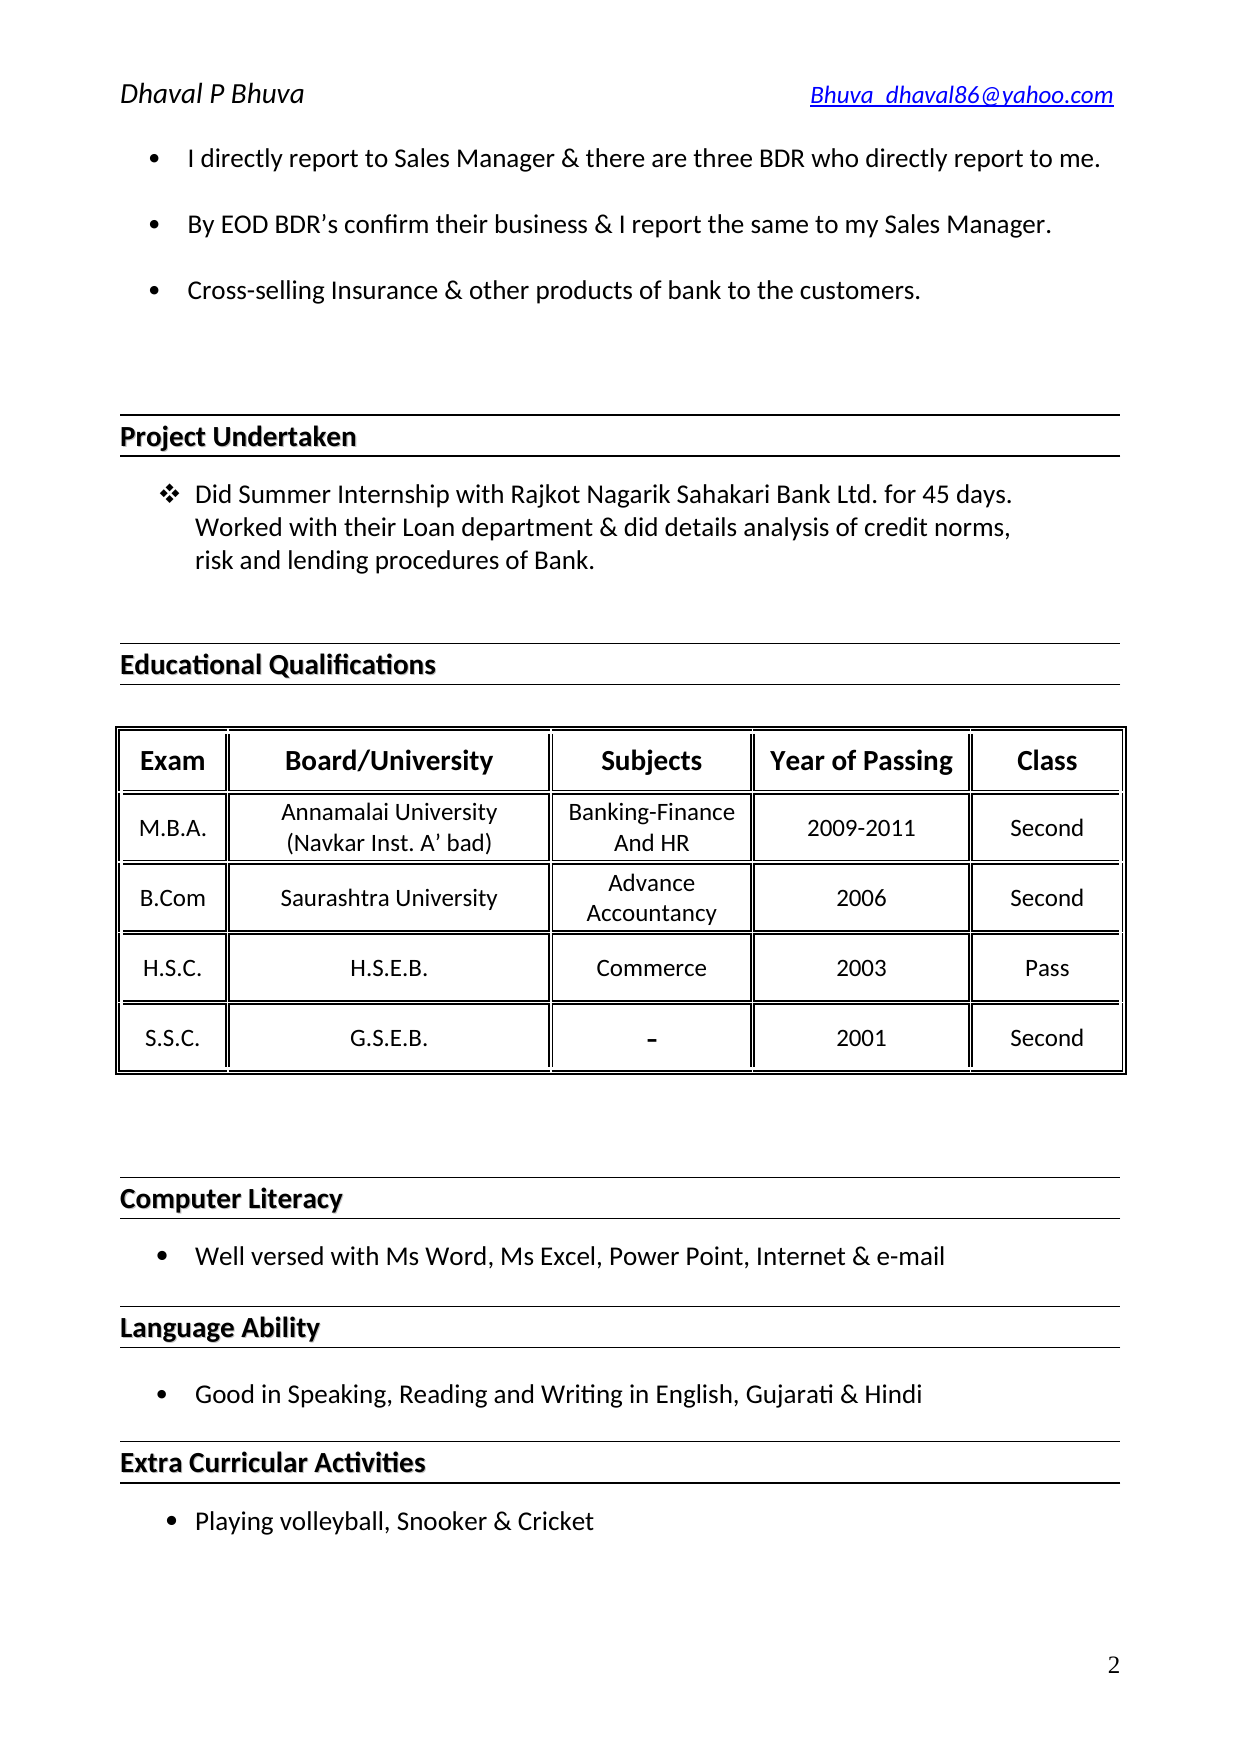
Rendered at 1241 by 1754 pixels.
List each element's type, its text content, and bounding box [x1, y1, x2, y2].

table_cell Advance Accountancy [553, 865, 750, 930]
table_cell Saurashtra University [230, 865, 548, 930]
table_cell Second [970, 1000, 1124, 1070]
table_cell Annamalai University (Navkar Inst. A’ bad) [230, 795, 548, 860]
table_cell B.Com [118, 860, 228, 930]
text Educational Qualifications [120, 644, 1120, 684]
list Cross-selling Insurance & other products of bank to the customers. [150, 273, 1120, 306]
table_cell Second [970, 860, 1124, 930]
text Extra Curricular Activities [120, 1442, 1120, 1482]
table_cell H.S.E.B. [230, 935, 548, 1000]
list By EOD BDR’s confirm their business & I report the same to my Sales Manager. [150, 207, 1120, 240]
list Playing volleyball, Snooker & Cricket [167, 1504, 1120, 1537]
table_cell 2003 [755, 935, 968, 1000]
table_header Subjects [551, 730, 752, 790]
table_header Year of Passing [753, 731, 970, 790]
text Language Ability [120, 1307, 1120, 1347]
table_cell Banking-Finance And HR [553, 795, 750, 860]
list Well versed with Ms Word, Ms Excel, Power Point, Internet & e-mail [157, 1239, 1120, 1273]
text Worked with their Loan department & did details analysis of credit norms, [195, 510, 1120, 543]
text risk and lending procedures of Bank. [195, 543, 1120, 576]
table_cell S.S.C. [118, 1000, 228, 1070]
table_cell Commerce [553, 935, 750, 1000]
table_cell M.B.A. [118, 790, 228, 860]
text Computer Literacy [120, 1178, 1120, 1218]
table_header Class [970, 728, 1124, 790]
table_header Board/University [228, 728, 551, 790]
list Did Summer Internship with Rajkot Nagarik Sahakari Bank Ltd. for 45 days. [157, 477, 1120, 510]
text Project Undertaken [120, 416, 1120, 455]
table_cell H.S.C. [118, 930, 228, 1000]
table_cell Pass [970, 930, 1124, 1000]
table_cell 2001 [753, 1005, 970, 1070]
table_cell Second [970, 790, 1124, 860]
table_cell G.S.E.B. [228, 1000, 551, 1070]
table_header Exam [118, 728, 228, 790]
table_cell 2006 [755, 865, 968, 930]
table_cell - [551, 1004, 752, 1070]
list Good in Speaking, Reading and Writing in English, Gujarati & Hindi [157, 1377, 1120, 1410]
table_cell 2009-2011 [755, 795, 968, 860]
list I directly report to Sales Manager & there are three BDR who directly report to me. [150, 141, 1120, 174]
